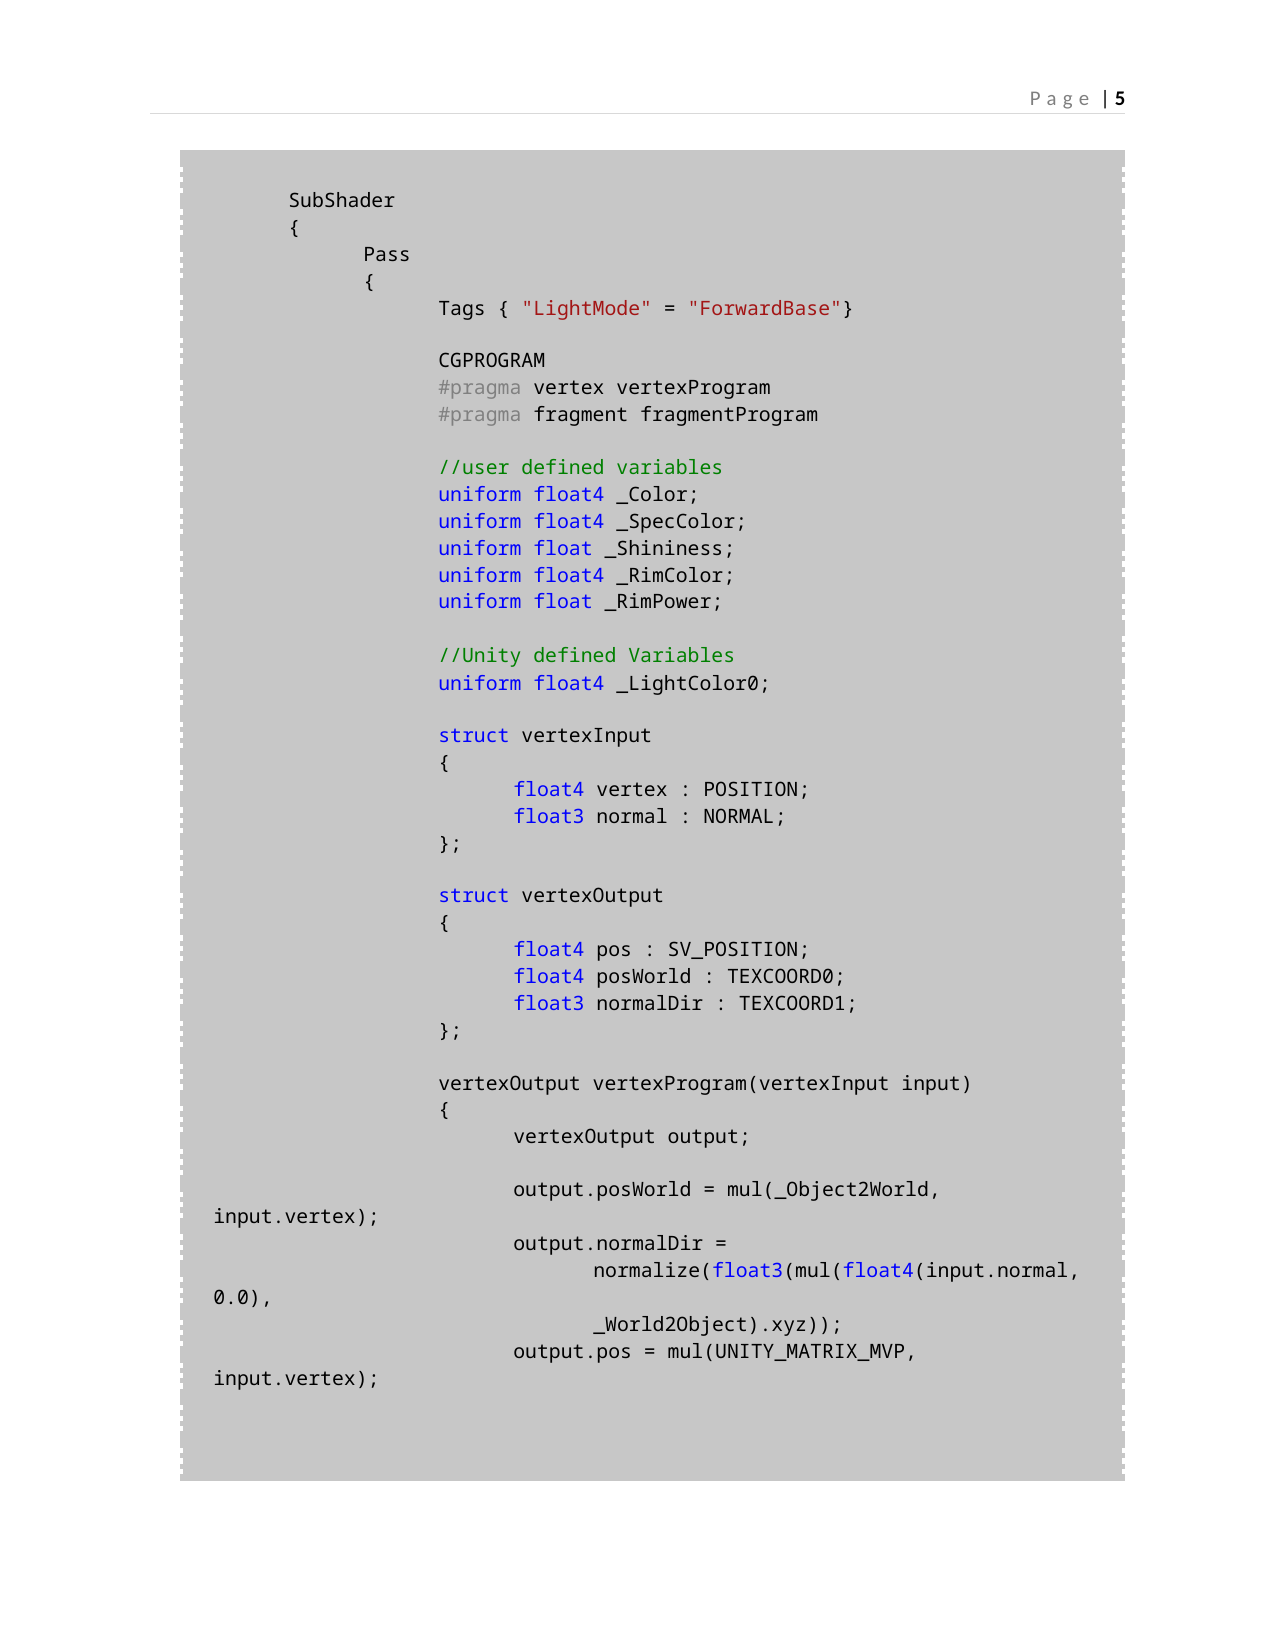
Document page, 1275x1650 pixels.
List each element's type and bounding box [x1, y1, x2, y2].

table_header [183, 150, 1122, 1475]
